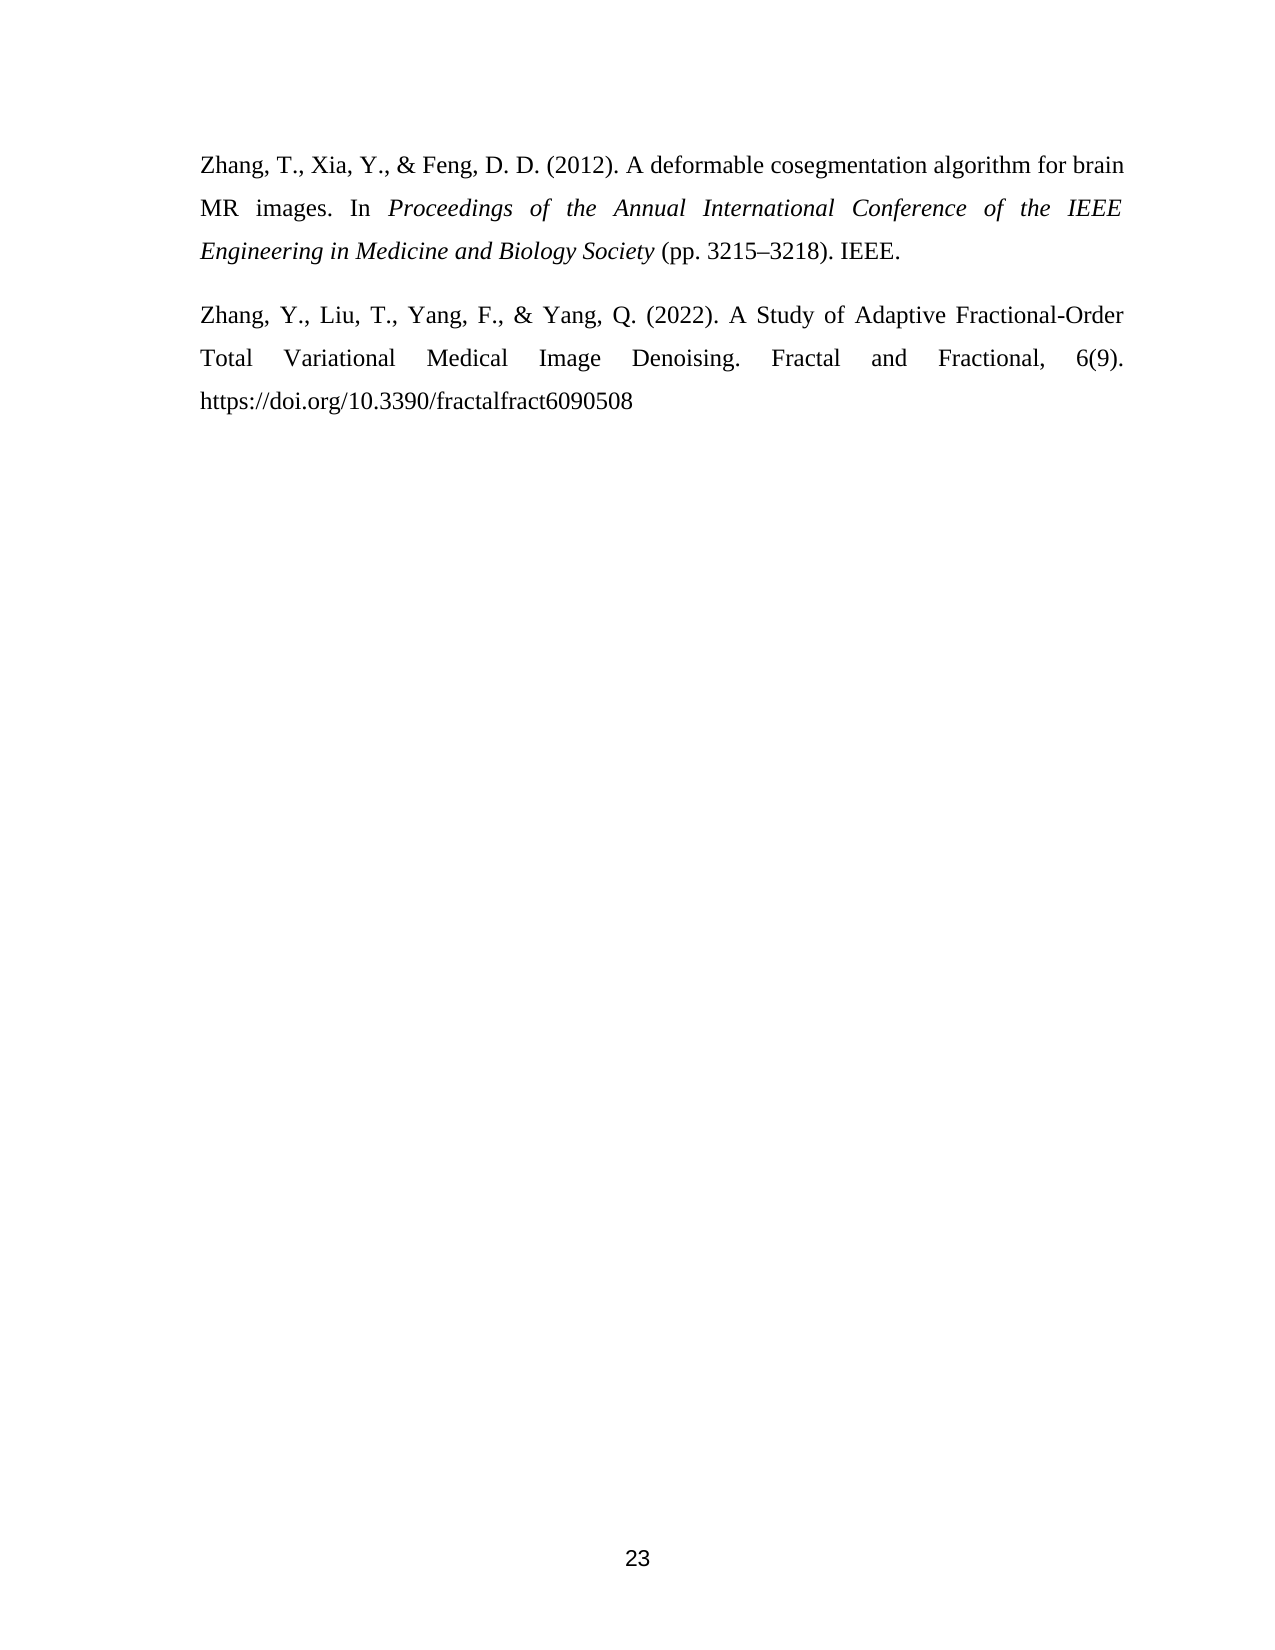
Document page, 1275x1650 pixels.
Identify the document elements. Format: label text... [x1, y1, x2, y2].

text Zhang, Y., Liu, T., Yang, F., & Yang, Q. (2022). A Study of Adaptive Fractional-Order Total Variational Medical Image Denoising. Fractal and Fractional, 6(9). https://doi.org/10.3390/fractalfract6090508 [200, 300, 1125, 415]
text Zhang, T., Xia, Y., & Feng, D. D. (2012). A deformable cosegmentation algorithm for brain MR images. In Proceedings of the Annual International Conference of the IEEE Engineering in Medicine and Biology Society (pp. 3215–3218). IEEE. [200, 150, 1125, 265]
